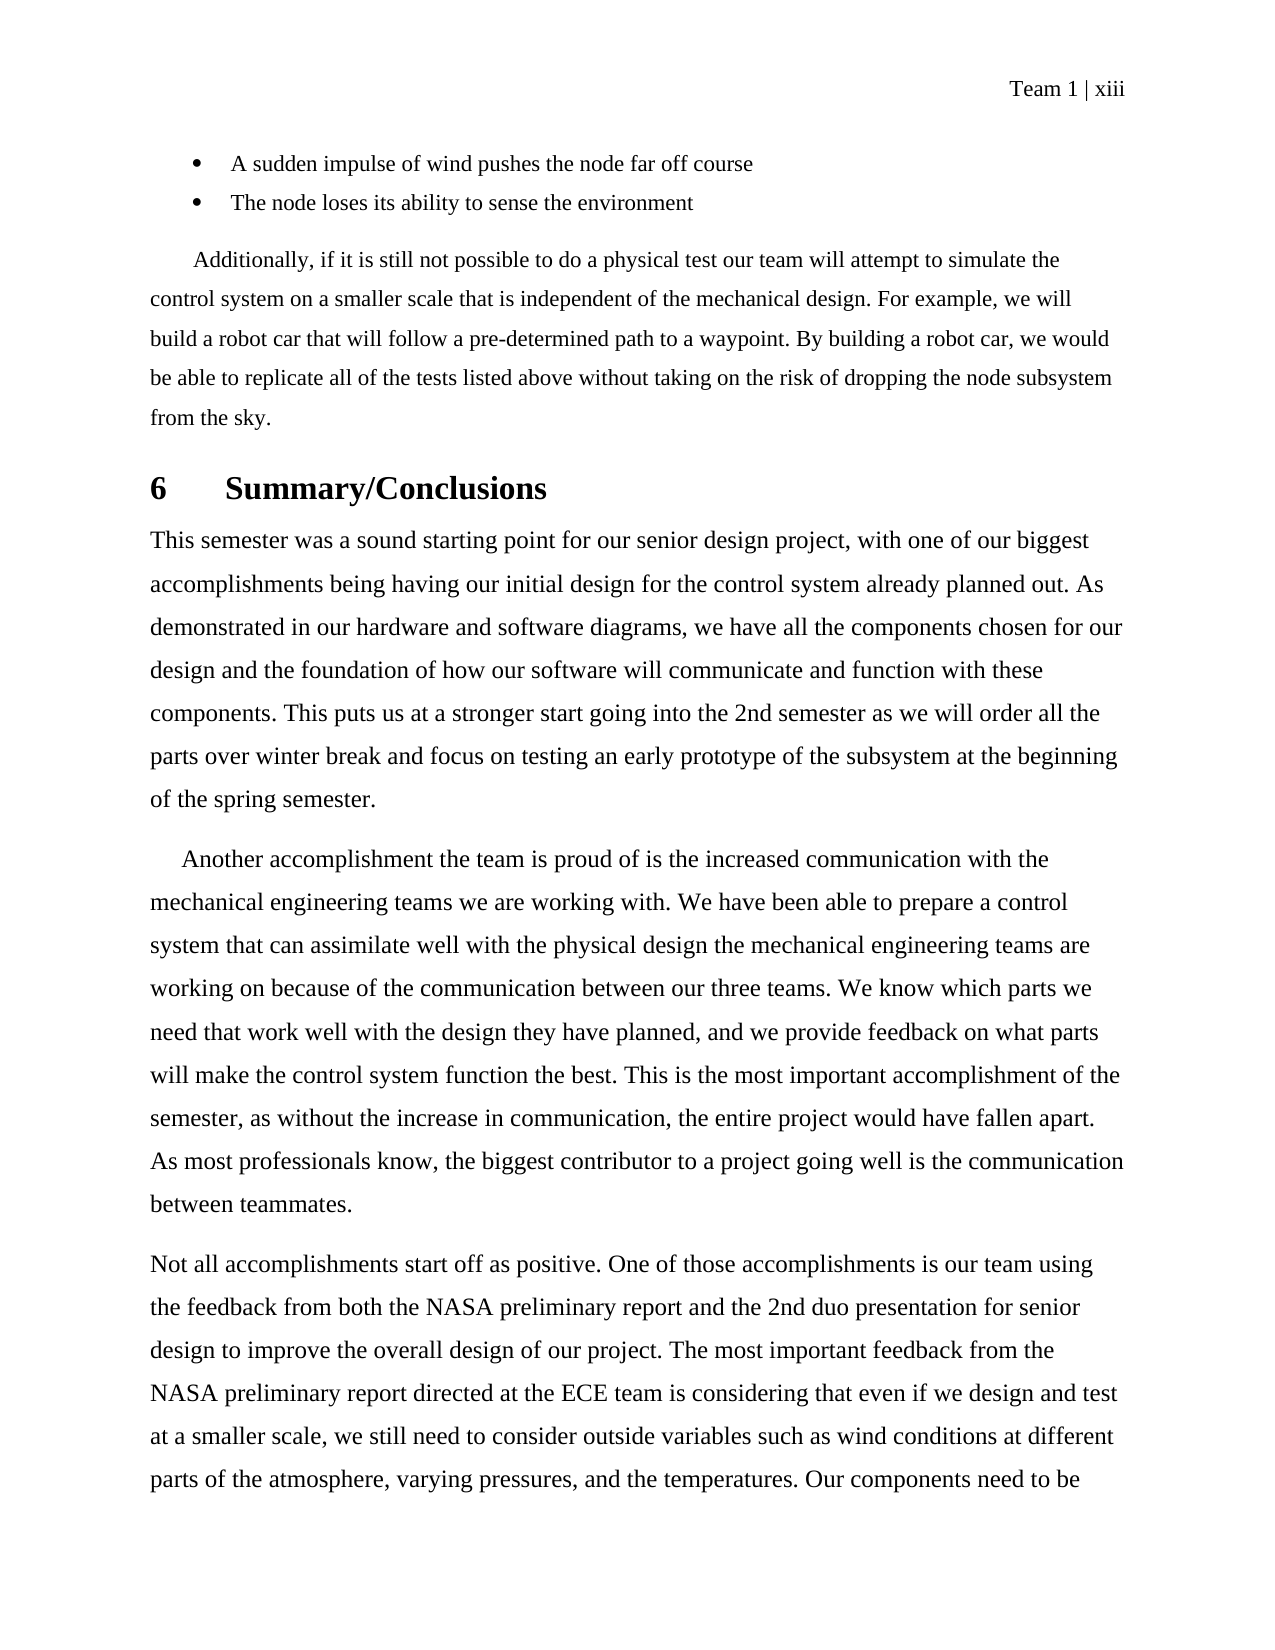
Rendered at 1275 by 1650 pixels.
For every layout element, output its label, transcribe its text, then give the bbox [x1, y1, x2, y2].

text Another accomplishment the team is proud of is the increased communication with the mechanical engineering teams we are working with. We have been able to prepare a control system that can assimilate well with the physical design the mechanical engineering teams are working on because of the communication between our three teams. We know which parts we need that work well with the design they have planned, and we provide feedback on what parts will make the control system function the best. This is the most important accomplishment of the semester, as without the increase in communication, the entire project would have fallen apart. As most professionals know, the biggest contributor to a project going well is the communication between teammates. [150, 844, 1125, 1218]
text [150, 1249, 1125, 1493]
list A sudden impulse of wind pushes the node far off course [193, 150, 1125, 176]
list The node loses its ability to sense the environment [193, 189, 1125, 216]
subtitle Summary/Conclusions [150, 468, 1125, 506]
text This semester was a sound starting point for our senior design project, with one of our biggest accomplishments being having our initial design for the control system already planned out. As demonstrated in our hardware and software diagrams, we have all the components chosen for our design and the foundation of how our software will communicate and function with these components. This puts us at a stronger start going into the 2nd semester as we will order all the parts over winter break and focus on testing an early prototype of the subsystem at the beginning of the spring semester. [150, 526, 1125, 813]
text Additionally, if it is still not possible to do a physical test our team will attempt to simulate the control system on a smaller scale that is independent of the mechanical design. For example, we will build a robot car that will follow a pre-determined path to a waypoint. By building a robot car, we would be able to replicate all of the tests listed above without taking on the risk of dropping the node subsystem from the sky. [150, 246, 1125, 430]
